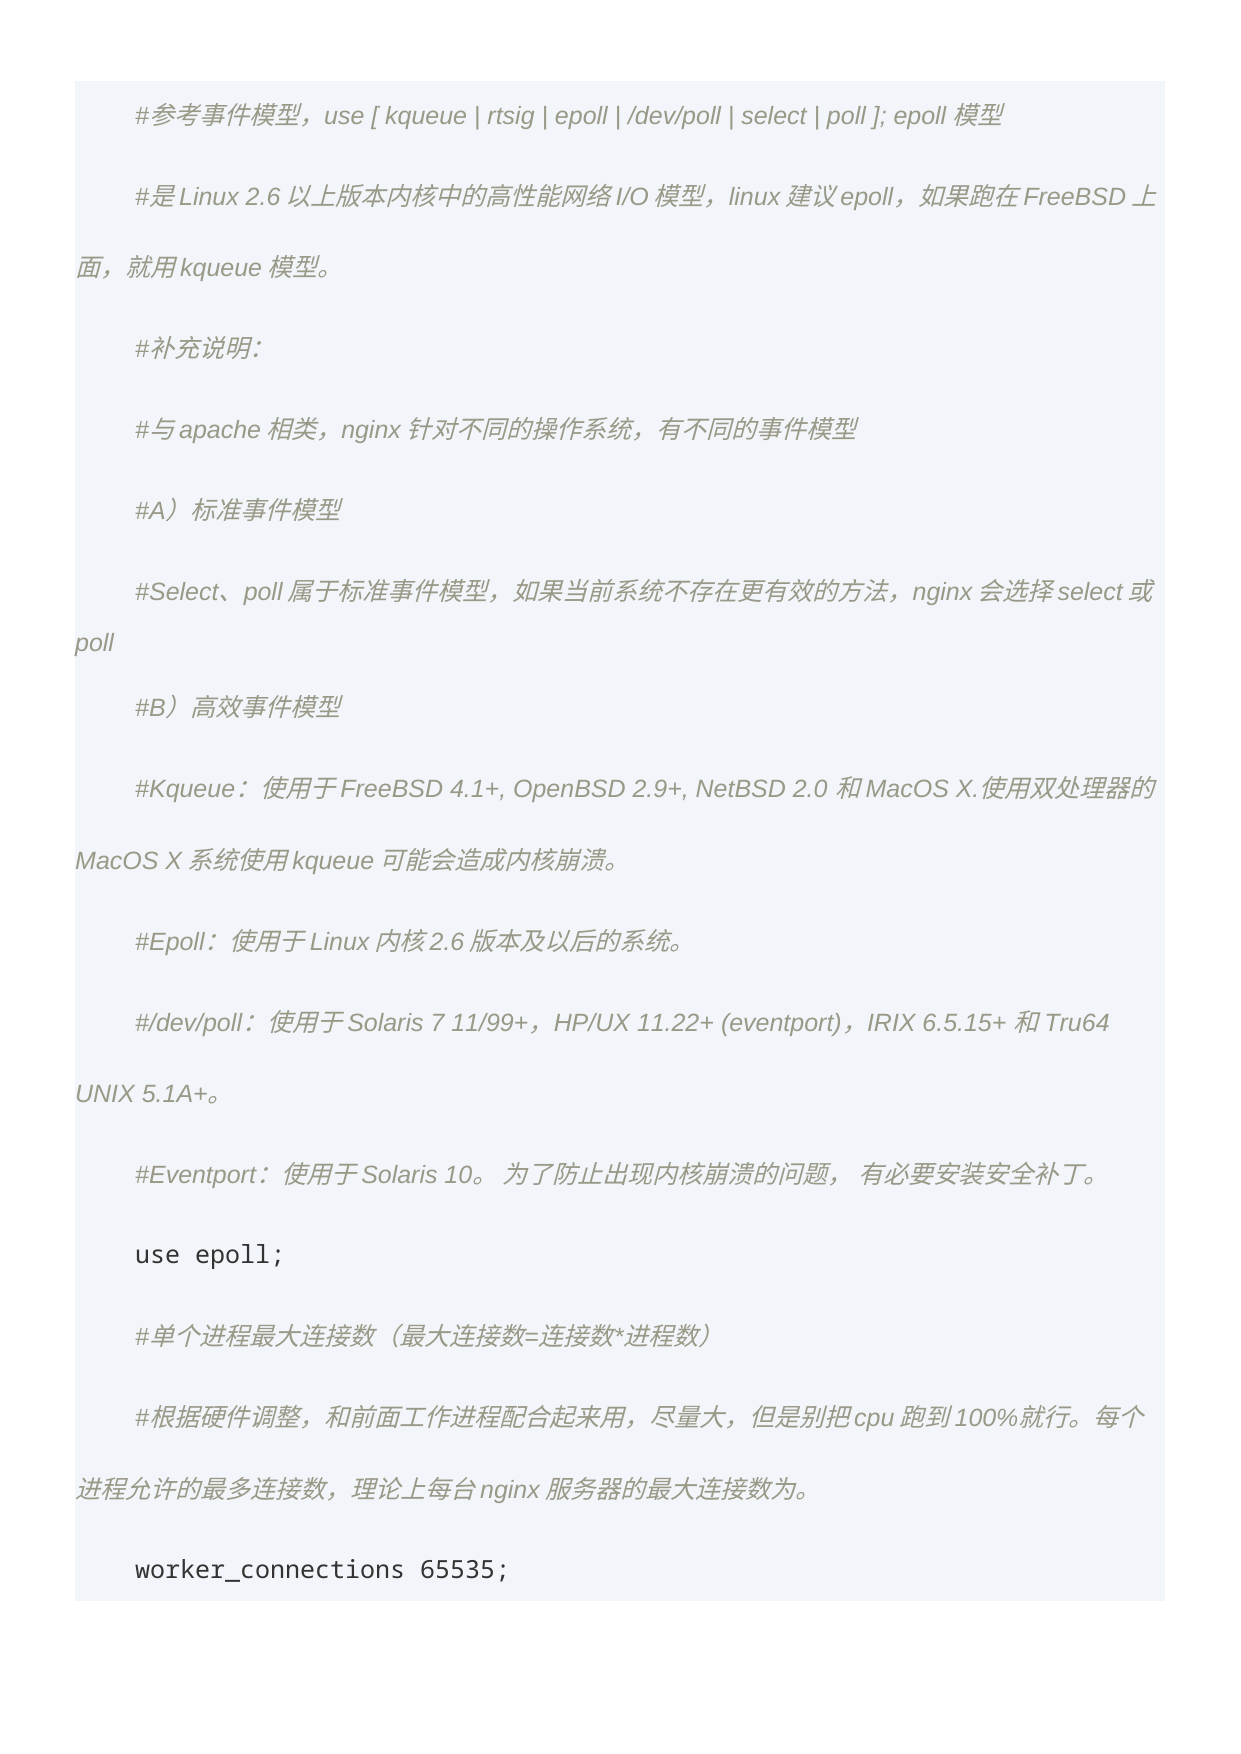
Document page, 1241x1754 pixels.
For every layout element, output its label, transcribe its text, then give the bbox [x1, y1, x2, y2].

text #Select、poll属于标准事件模型，如果当前系统不存在更有效的方法，nginx会选择select或poll [75, 557, 1165, 658]
text #参考事件模型，use [ kqueue | rtsig | epoll | /dev/poll | select | poll ]; epoll模型 [75, 81, 1165, 146]
text worker_connections 65535; [75, 1536, 1165, 1601]
text #A）标准事件模型 [75, 476, 1165, 541]
text #单个进程最大连接数（最大连接数=连接数*进程数） [75, 1302, 1165, 1367]
text #是Linux 2.6以上版本内核中的高性能网络I/O模型，linux建议epoll，如果跑在FreeBSD上面，就用kqueue模型。 [75, 162, 1165, 298]
text #Eventport：使用于Solaris 10。 为了防止出现内核崩溃的问题， 有必要安装安全补丁。 [75, 1141, 1165, 1206]
text #/dev/poll：使用于Solaris 7 11/99+，HP/UX 11.22+ (eventport)，IRIX 6.5.15+ 和 Tru64 UNIX 5.1A+。 [75, 988, 1165, 1124]
text #根据硬件调整，和前面工作进程配合起来用，尽量大，但是别把cpu跑到100%就行。每个进程允许的最多连接数，理论上每台nginx服务器的最大连接数为。 [75, 1383, 1165, 1520]
text #B）高效事件模型 [75, 673, 1165, 738]
text #Kqueue：使用于FreeBSD 4.1+, OpenBSD 2.9+, NetBSD 2.0 和 MacOS X.使用双处理器的MacOS X系统使用kqueue可能会造成内核崩溃。 [75, 754, 1165, 891]
text #补充说明： [75, 314, 1165, 379]
text #Epoll：使用于Linux内核2.6版本及以后的系统。 [75, 907, 1165, 972]
text use epoll; [75, 1222, 1165, 1287]
text #与apache相类，nginx针对不同的操作系统，有不同的事件模型 [75, 395, 1165, 460]
